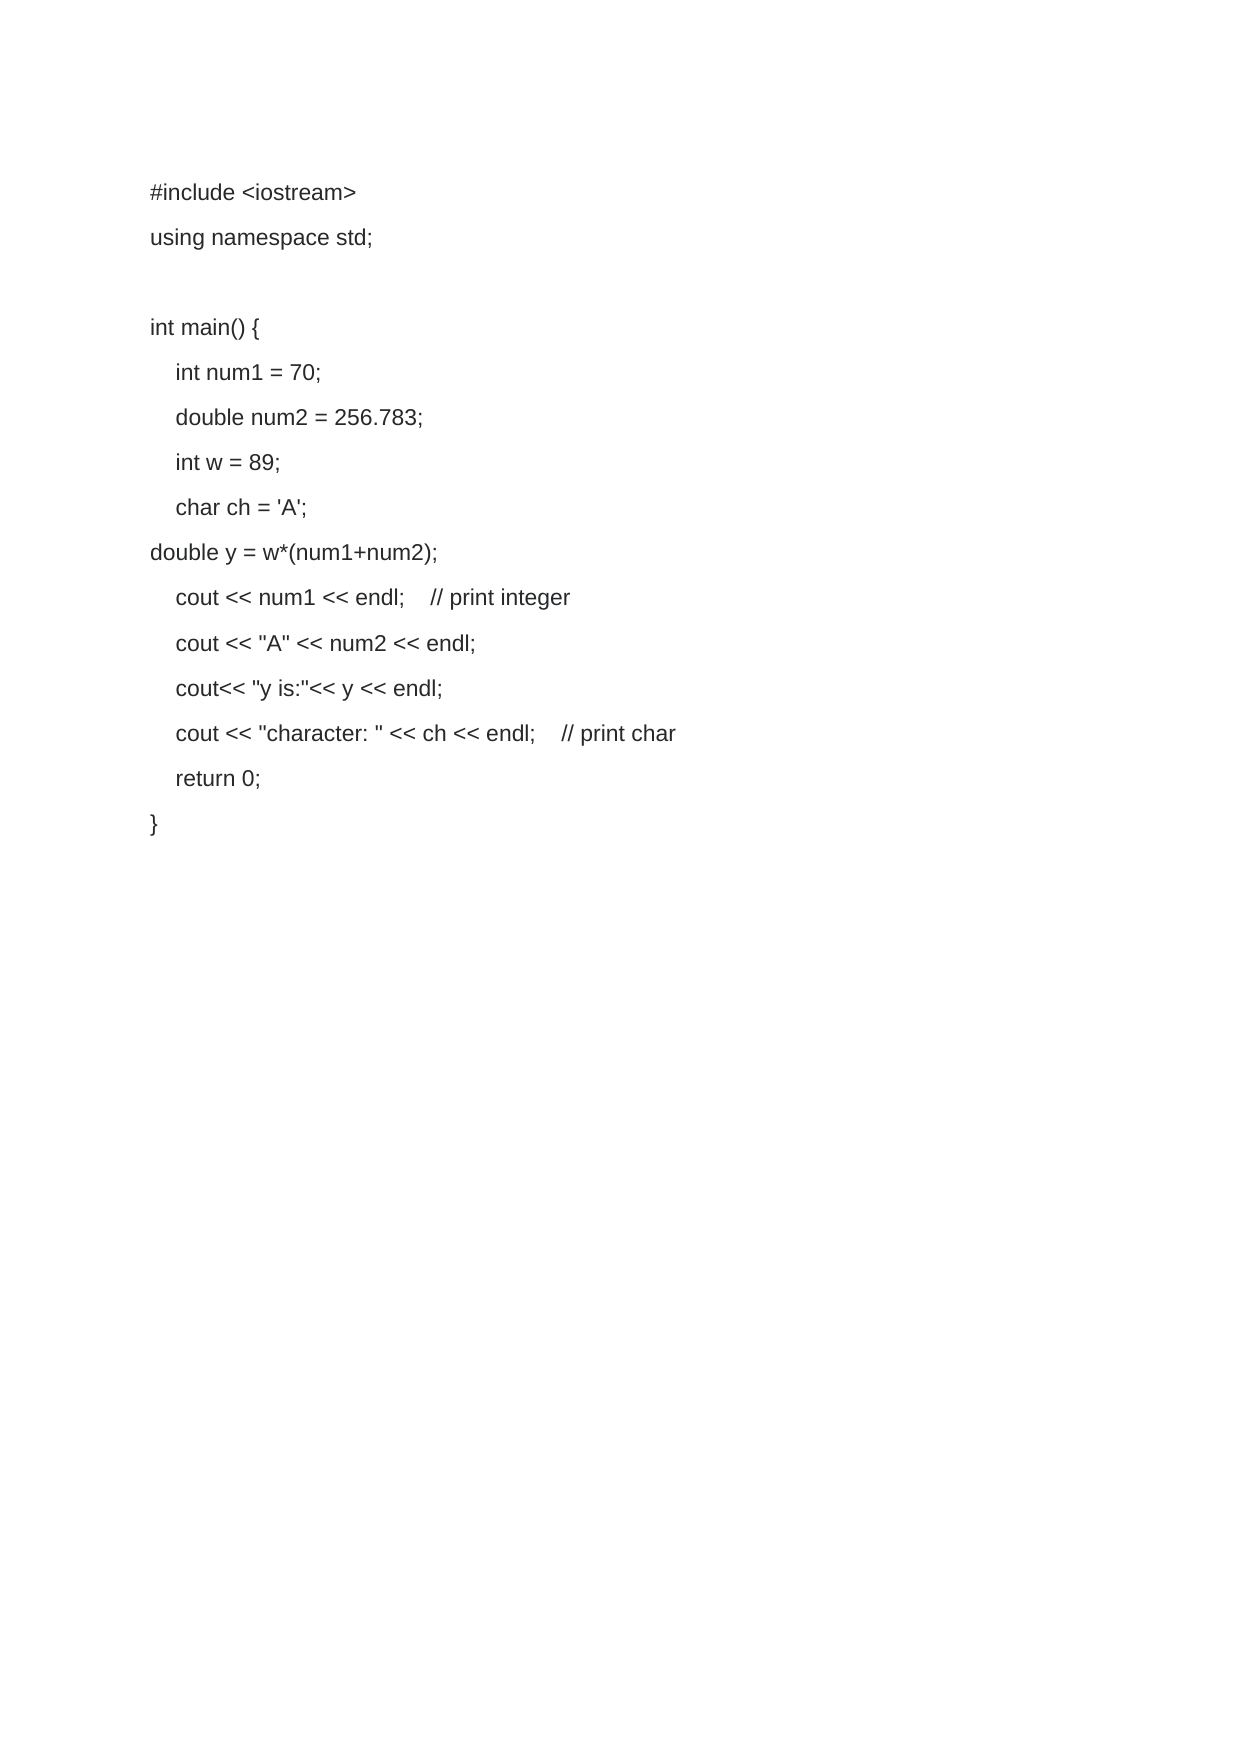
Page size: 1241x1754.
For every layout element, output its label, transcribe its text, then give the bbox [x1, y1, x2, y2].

text cout<< "y is:"<< y << endl; [150, 674, 1090, 701]
text using namespace std; [150, 223, 1090, 250]
text double y = w*(num1+num2); [150, 539, 1090, 566]
text } [150, 810, 1090, 836]
text cout << "A" << num2 << endl; [150, 629, 1090, 656]
text double num2 = 256.783; [150, 404, 1090, 430]
text cout << "character: " << ch << endl; // print char [150, 720, 1090, 746]
text int num1 = 70; [150, 359, 1090, 385]
text char ch = 'A'; [150, 494, 1090, 521]
text cout << num1 << endl; // print integer [150, 584, 1090, 611]
text int main() { [150, 314, 1090, 340]
text int w = 89; [150, 449, 1090, 475]
text #include <iostream> [150, 150, 1090, 205]
text return 0; [150, 765, 1090, 791]
